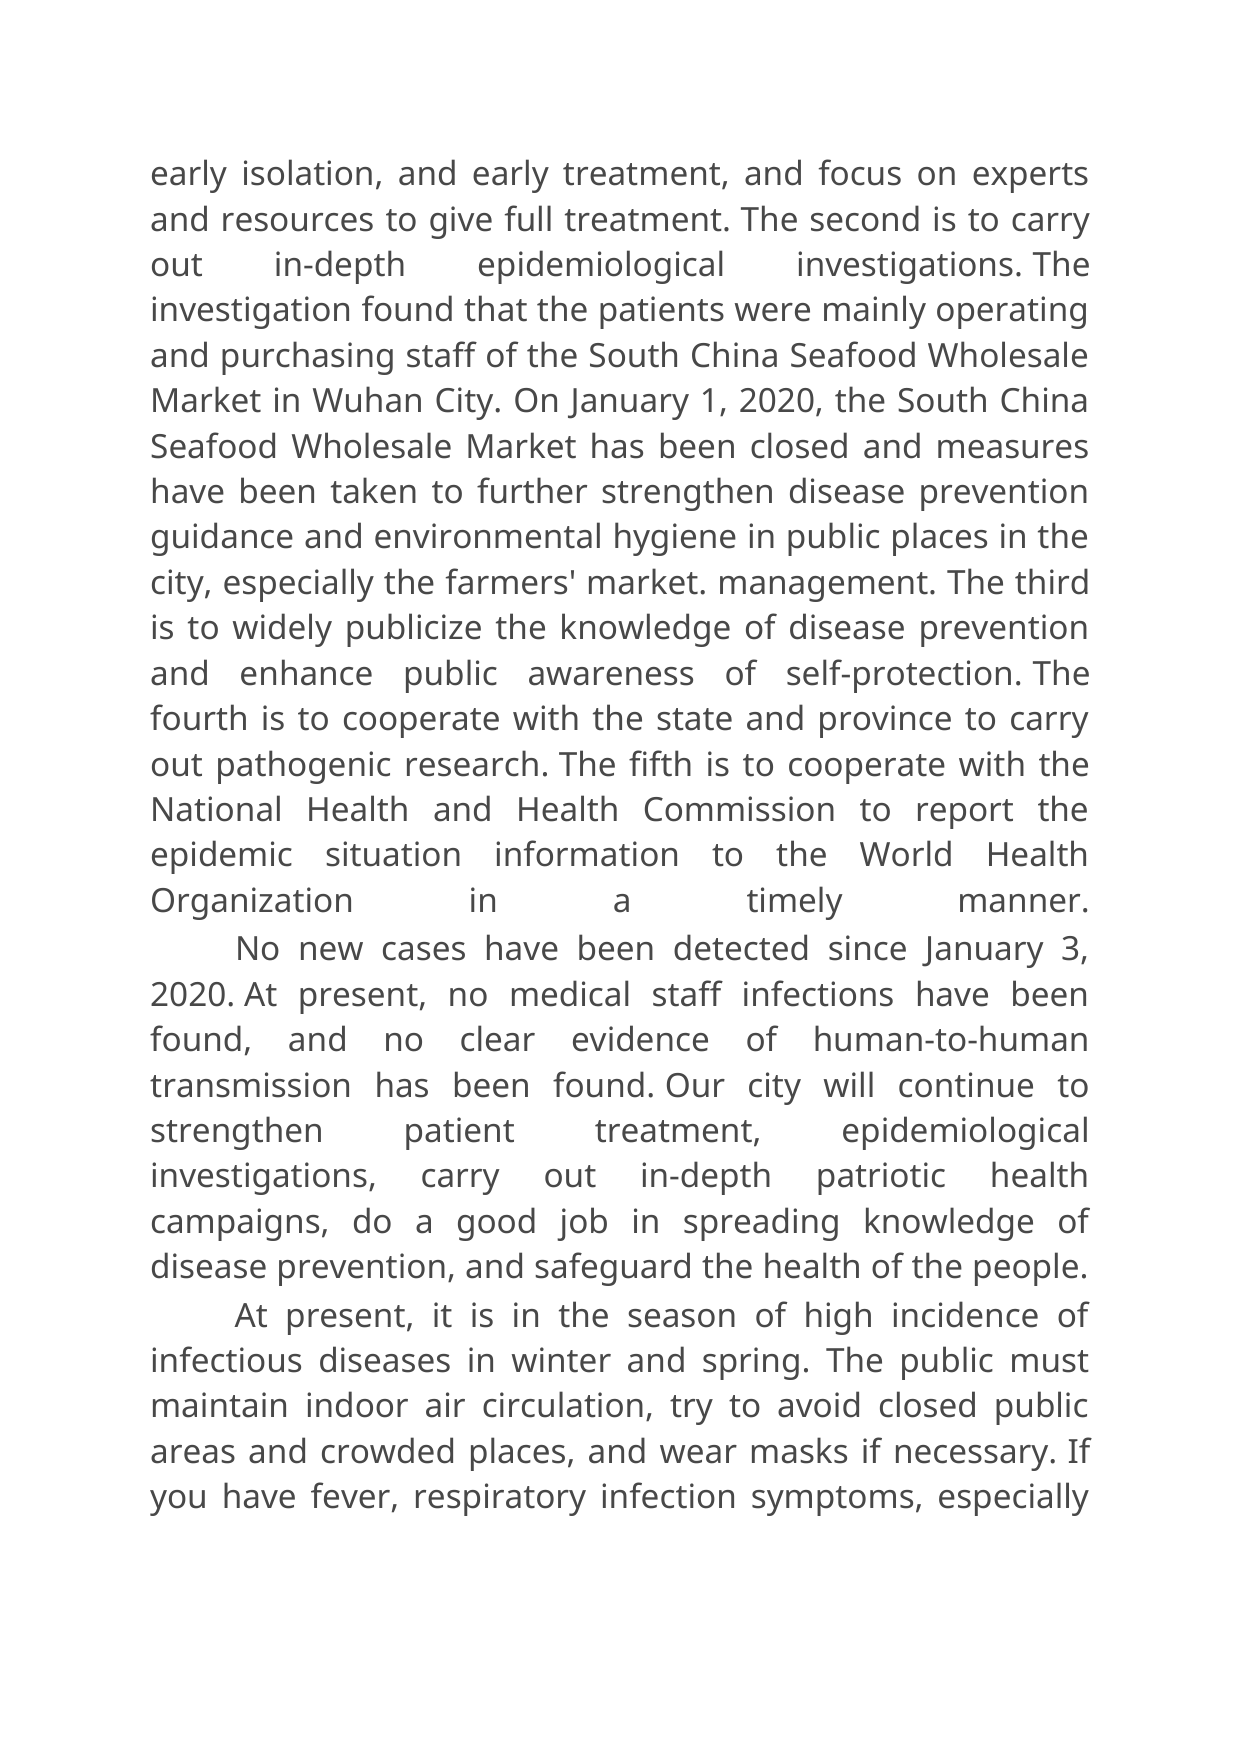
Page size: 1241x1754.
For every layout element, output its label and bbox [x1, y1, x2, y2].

text [150, 150, 1090, 1518]
